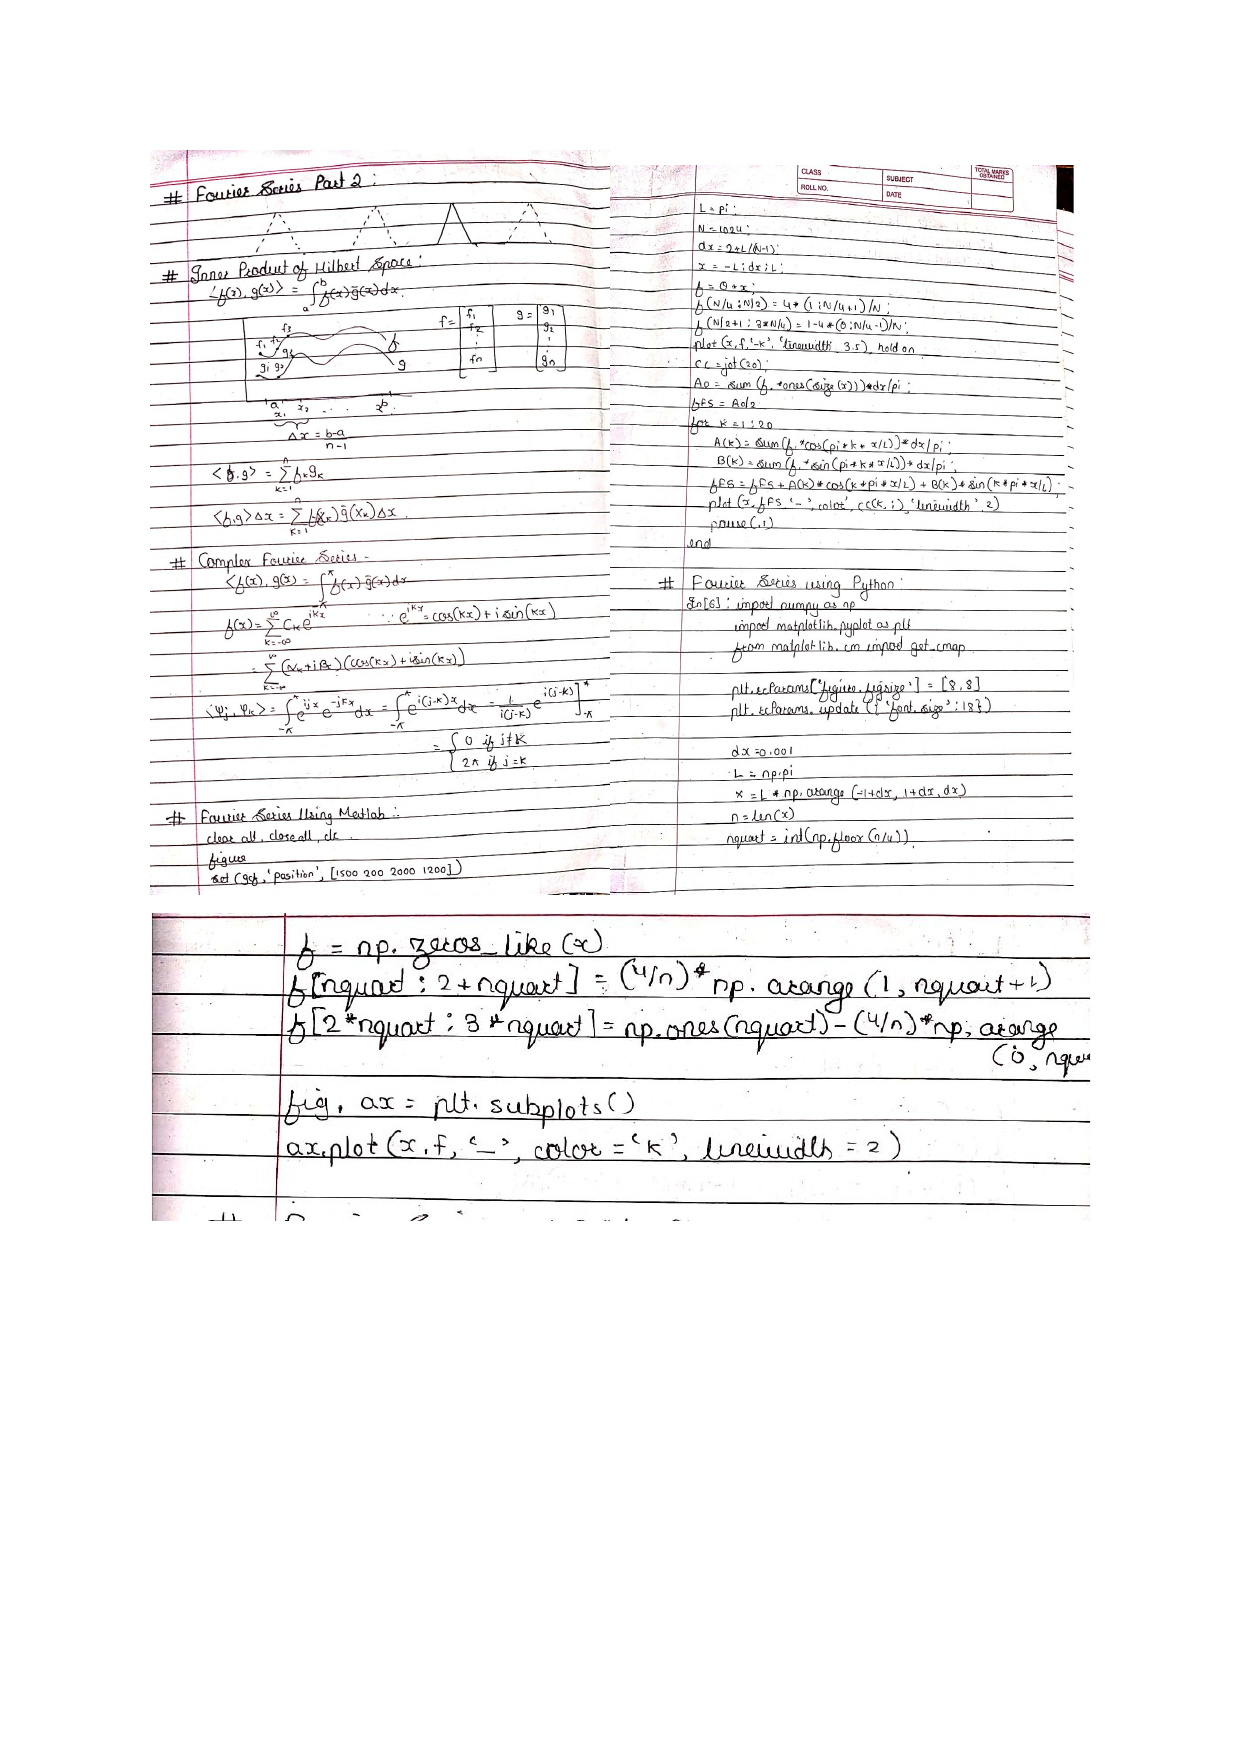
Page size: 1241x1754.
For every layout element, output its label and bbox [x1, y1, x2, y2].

picture [150, 913, 1091, 1221]
picture [150, 150, 1074, 895]
